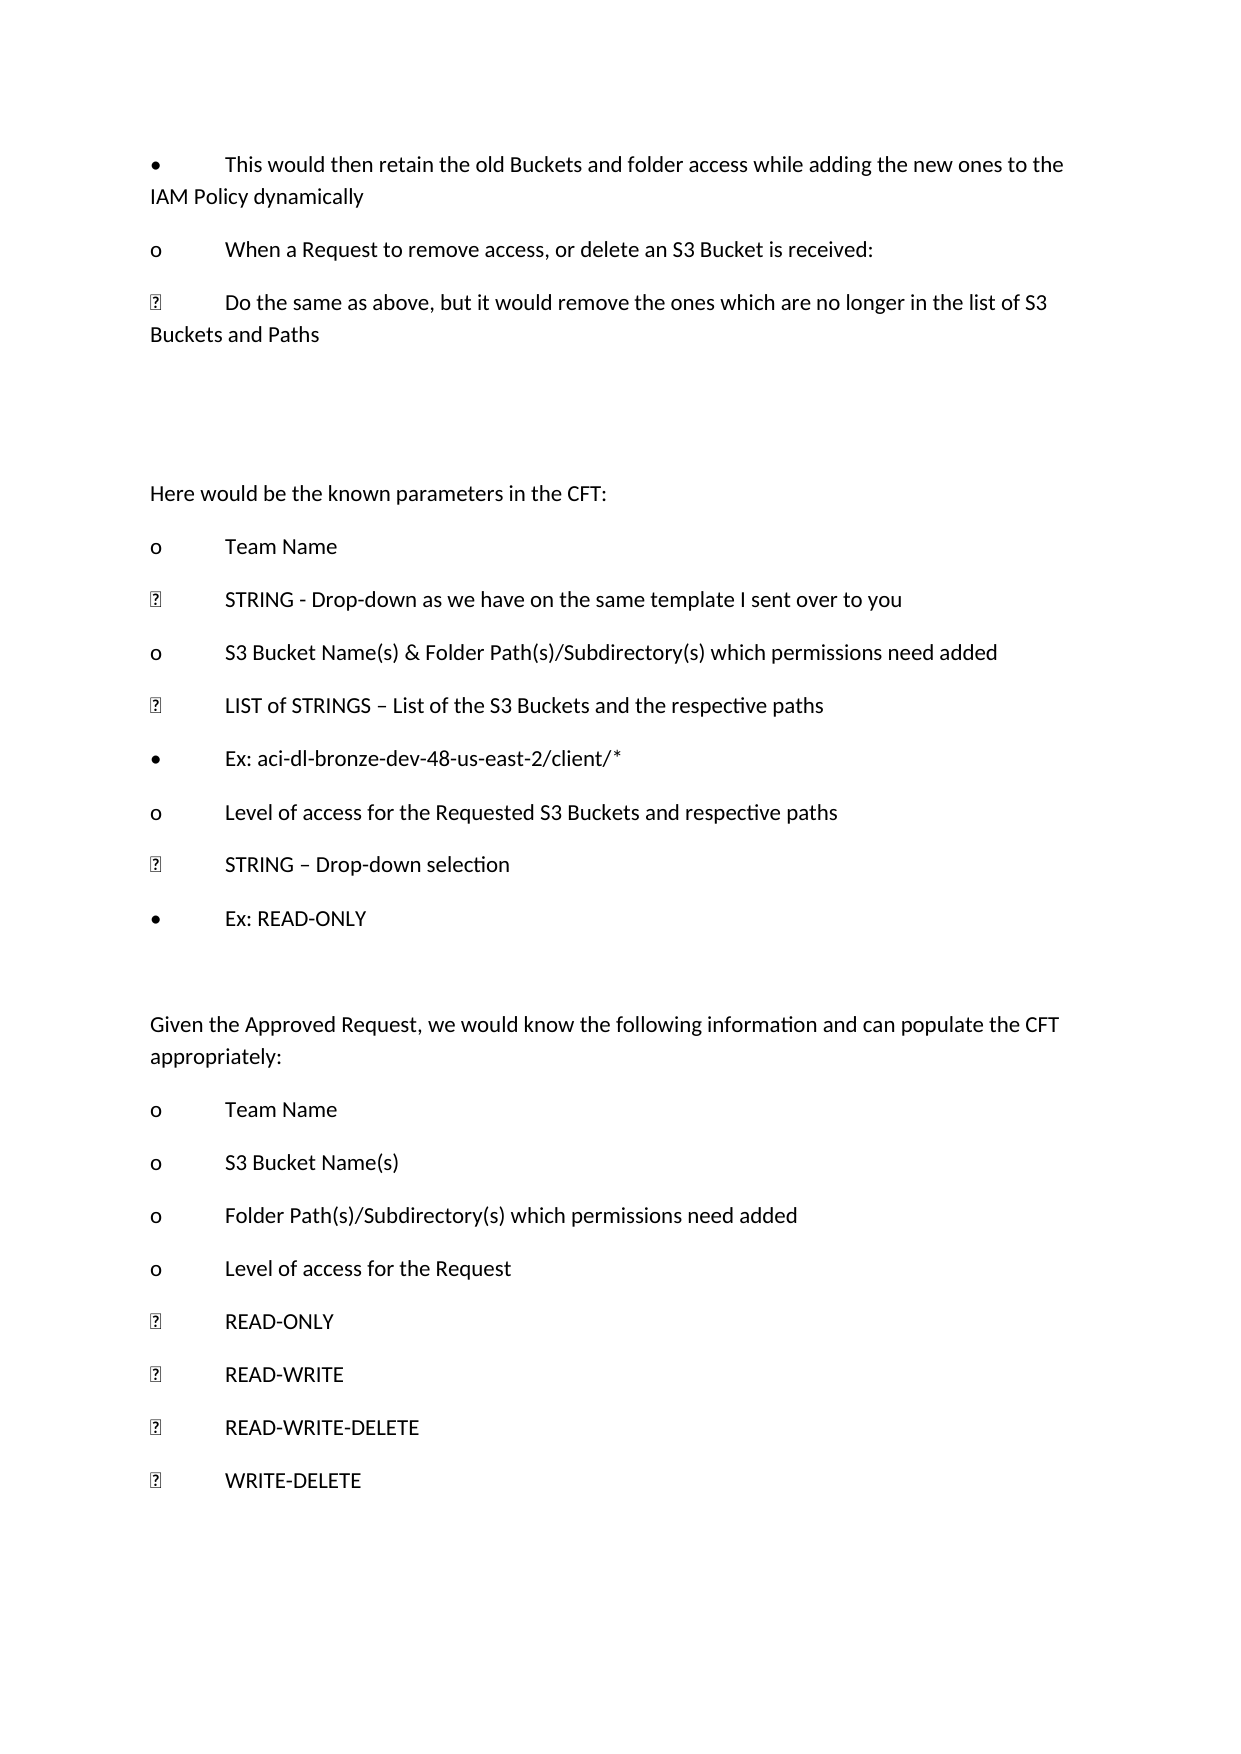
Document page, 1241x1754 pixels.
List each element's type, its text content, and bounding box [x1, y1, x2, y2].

text  READ-ONLY [150, 1307, 1090, 1335]
text  READ-WRITE-DELETE [150, 1413, 1090, 1441]
text Here would be the known parameters in the CFT: [150, 479, 1090, 507]
text o S3 Bucket Name(s) & Folder Path(s)/Subdirectory(s) which permissions need added [150, 638, 1090, 667]
text Given the Approved Request, we would know the following information and can populate the CFT appropriately: [150, 1010, 1090, 1070]
text o S3 Bucket Name(s) [150, 1148, 1090, 1176]
text  READ-WRITE [150, 1360, 1090, 1388]
text o Team Name [150, 532, 1090, 561]
text  WRITE-DELETE [150, 1466, 1090, 1494]
text o When a Request to remove access, or delete an S3 Bucket is received: [150, 235, 1090, 263]
text o Level of access for the Requested S3 Buckets and respective paths [150, 798, 1090, 826]
text • Ex: READ-ONLY [150, 904, 1090, 932]
text  Do the same as above, but it would remove the ones which are no longer in the list of S3 Buckets and Paths [150, 288, 1090, 348]
text  STRING – Drop-down selection [150, 851, 1090, 879]
text o Team Name [150, 1095, 1090, 1123]
text o Level of access for the Request [150, 1254, 1090, 1282]
text • This would then retain the old Buckets and folder access while adding the new ones to the IAM Policy dynamically [150, 150, 1090, 210]
text o Folder Path(s)/Subdirectory(s) which permissions need added [150, 1201, 1090, 1229]
text  LIST of STRINGS – List of the S3 Buckets and the respective paths [150, 692, 1090, 719]
text • Ex: aci-dl-bronze-dev-48-us-east-2/client/* [150, 744, 1090, 773]
text  STRING - Drop-down as we have on the same template I sent over to you [150, 586, 1090, 613]
